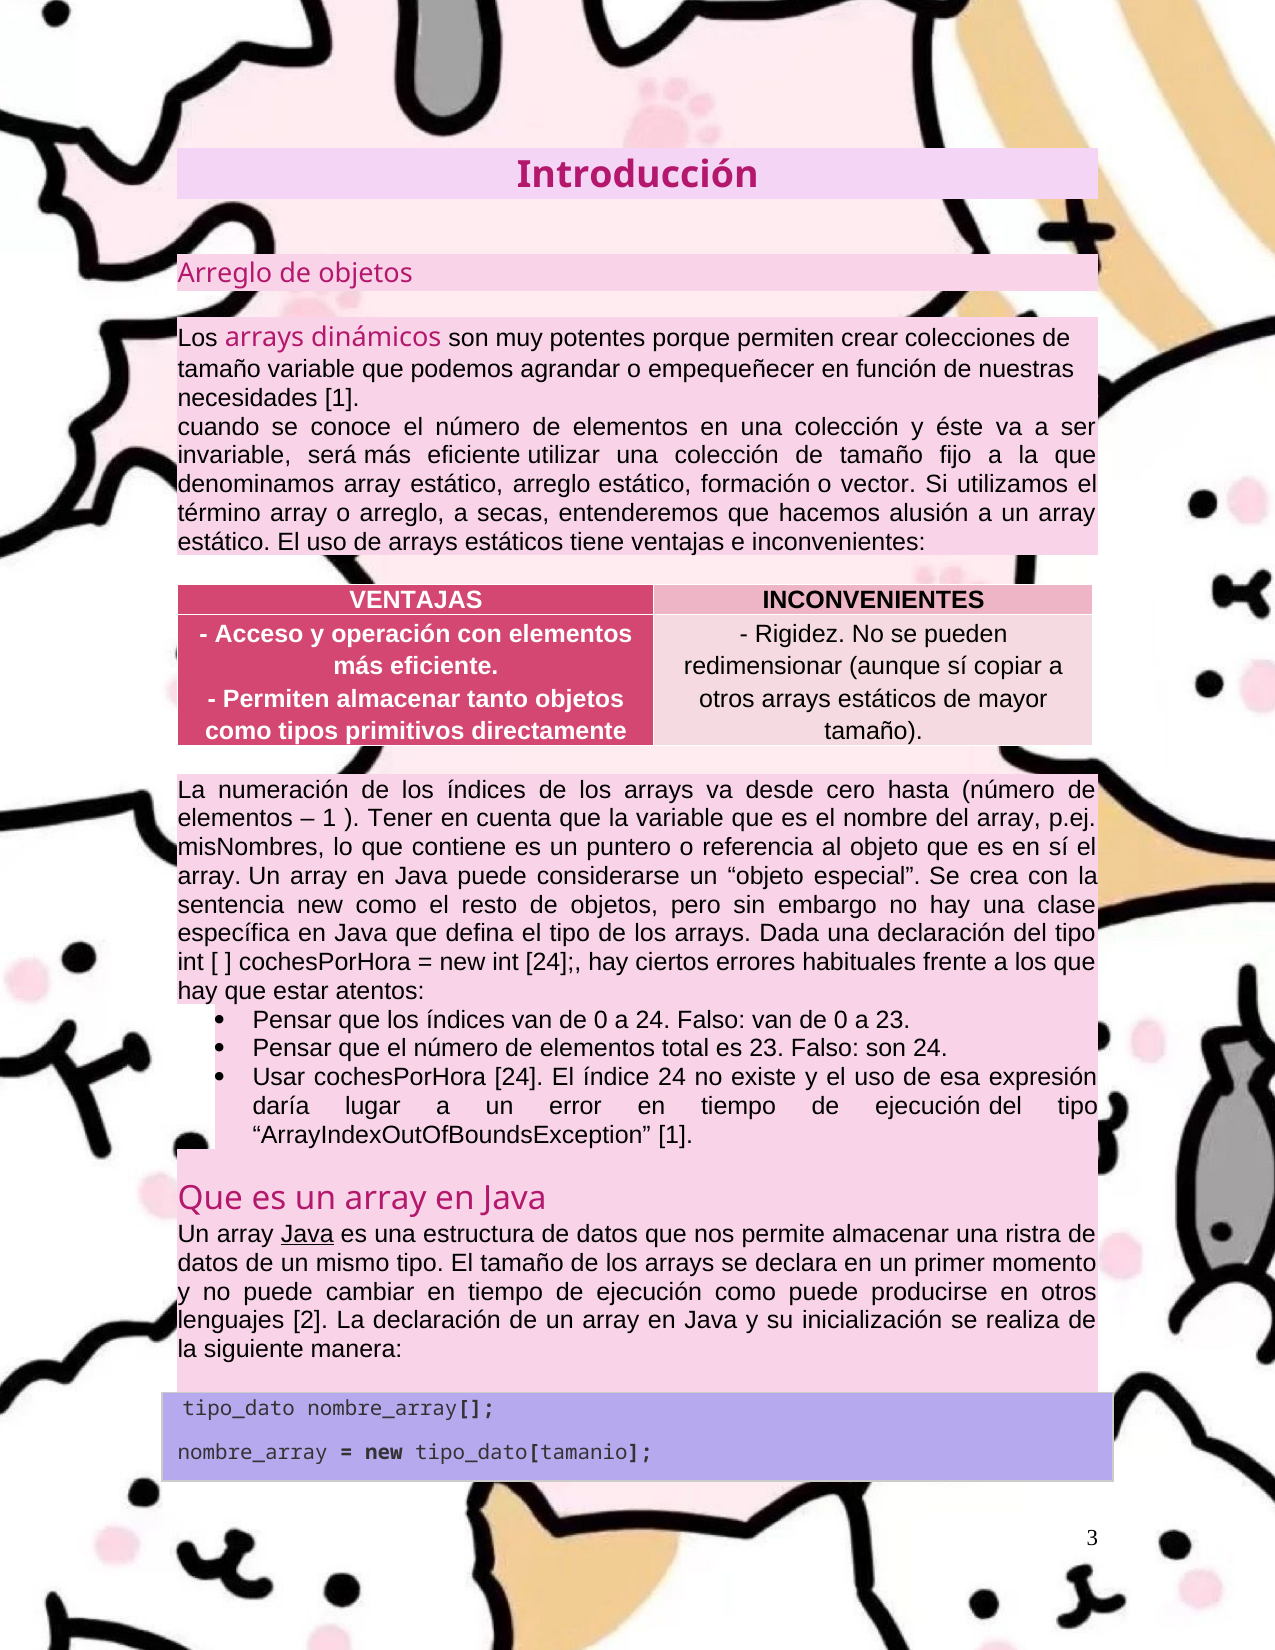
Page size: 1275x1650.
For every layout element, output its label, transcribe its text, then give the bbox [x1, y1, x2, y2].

subtitle Arreglo de objetos [177, 254, 1098, 291]
subtitle Introducción [177, 148, 1098, 199]
text La numeración de los índices de los arrays va desde cero hasta (número de elementos – 1 ). Tener en cuenta que la variable que es el nombre del array, p.ej. misNombres, lo que contiene es un puntero o referencia al objeto que es en sí el array. Un array en Java puede considerarse un “objeto especial”. Se crea con la sentencia new como el resto de objetos, pero sin embargo no hay una clase específica en Java que defina el tipo de los arrays. Dada una declaración del tipo int [ ] cochesPorHora = new int [24];, hay ciertos errores habituales frente a los que hay que estar atentos: [177, 774, 1098, 1004]
table_cell VENTAJAS [178, 585, 653, 614]
list Usar cochesPorHora [24]. El índice 24 no existe y el uso de esa expresión daría lugar a un error en tiempo de ejecución del tipo “ArrayIndexOutOfBoundsException” . [215, 1062, 1098, 1149]
table_cell - Rigidez. No se pueden redimensionar (aunque sí copiar a otros arrays estáticos de mayor tamaño). [654, 615, 1092, 745]
text Los arrays dinámicos son muy potentes porque permiten crear colecciones de tamaño variable que podemos agrandar o empequeñecer en función de nuestras necesidades . [177, 317, 1098, 411]
text tipo_dato nombre_array[]; [163, 1393, 1112, 1422]
text nombre_array = new tipo_dato[tamanio]; [163, 1436, 1112, 1480]
subtitle Que es un array en Java [177, 1174, 1098, 1219]
text cuando se conoce el número de elementos en una colección y éste va a ser invariable, será más eficiente utilizar una colección de tamaño fijo a la que denominamos array estático, arreglo estático, formación o vector. Si utilizamos el término array o arreglo, a secas, entenderemos que hacemos alusión a un array estático. El uso de arrays estáticos tiene ventajas e inconvenientes: [177, 411, 1098, 555]
picture [0, 0, 1275, 1650]
text Un array Java es una estructura de datos que nos permite almacenar una ristra de datos de un mismo tipo. El tamaño de los arrays se declara en un primer momento y no puede cambiar en tiempo de ejecución como puede producirse en otros lenguajes . La declaración de un array en Java y su inicialización se realiza de la siguiente manera: [177, 1219, 1098, 1363]
table_cell INCONVENIENTES [654, 585, 1092, 614]
table_cell - Acceso y operación con elementos más eficiente. - Permiten almacenar tanto objetos como tipos primitivos directamente [178, 615, 653, 745]
list Pensar que los índices van de 0 a 24. Falso: van de 0 a 23. [215, 1004, 1098, 1033]
list Pensar que el número de elementos total es 23. Falso: son 24. [215, 1033, 1098, 1062]
